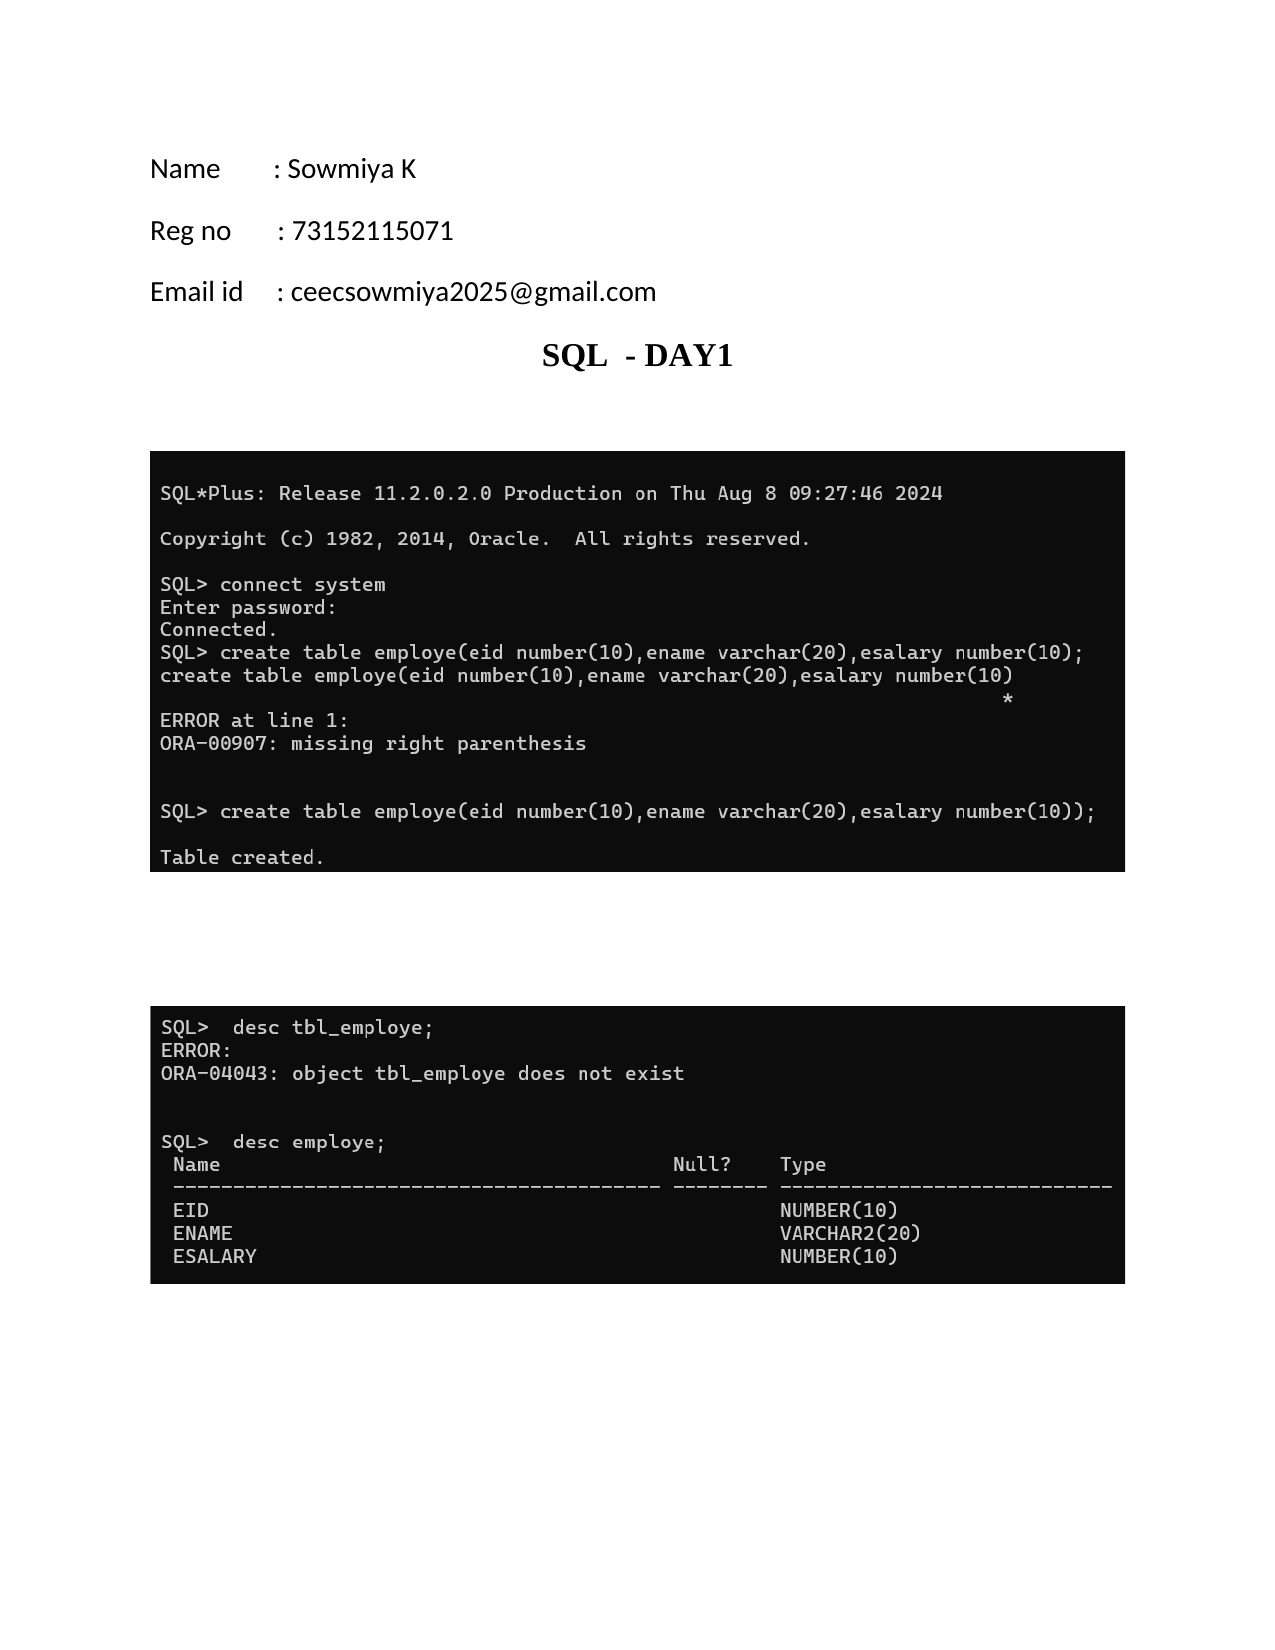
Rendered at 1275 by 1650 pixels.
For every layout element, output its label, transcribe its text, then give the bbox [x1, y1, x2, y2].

text Email id : ceecsowmiya2025@gmail.com [150, 273, 1125, 309]
text Reg no : 73152115071 [150, 212, 1125, 247]
picture [150, 1006, 1125, 1284]
text Name : Sowmiya K [150, 150, 1125, 186]
picture [150, 451, 1125, 872]
text SQL - DAY1 [150, 335, 1125, 374]
